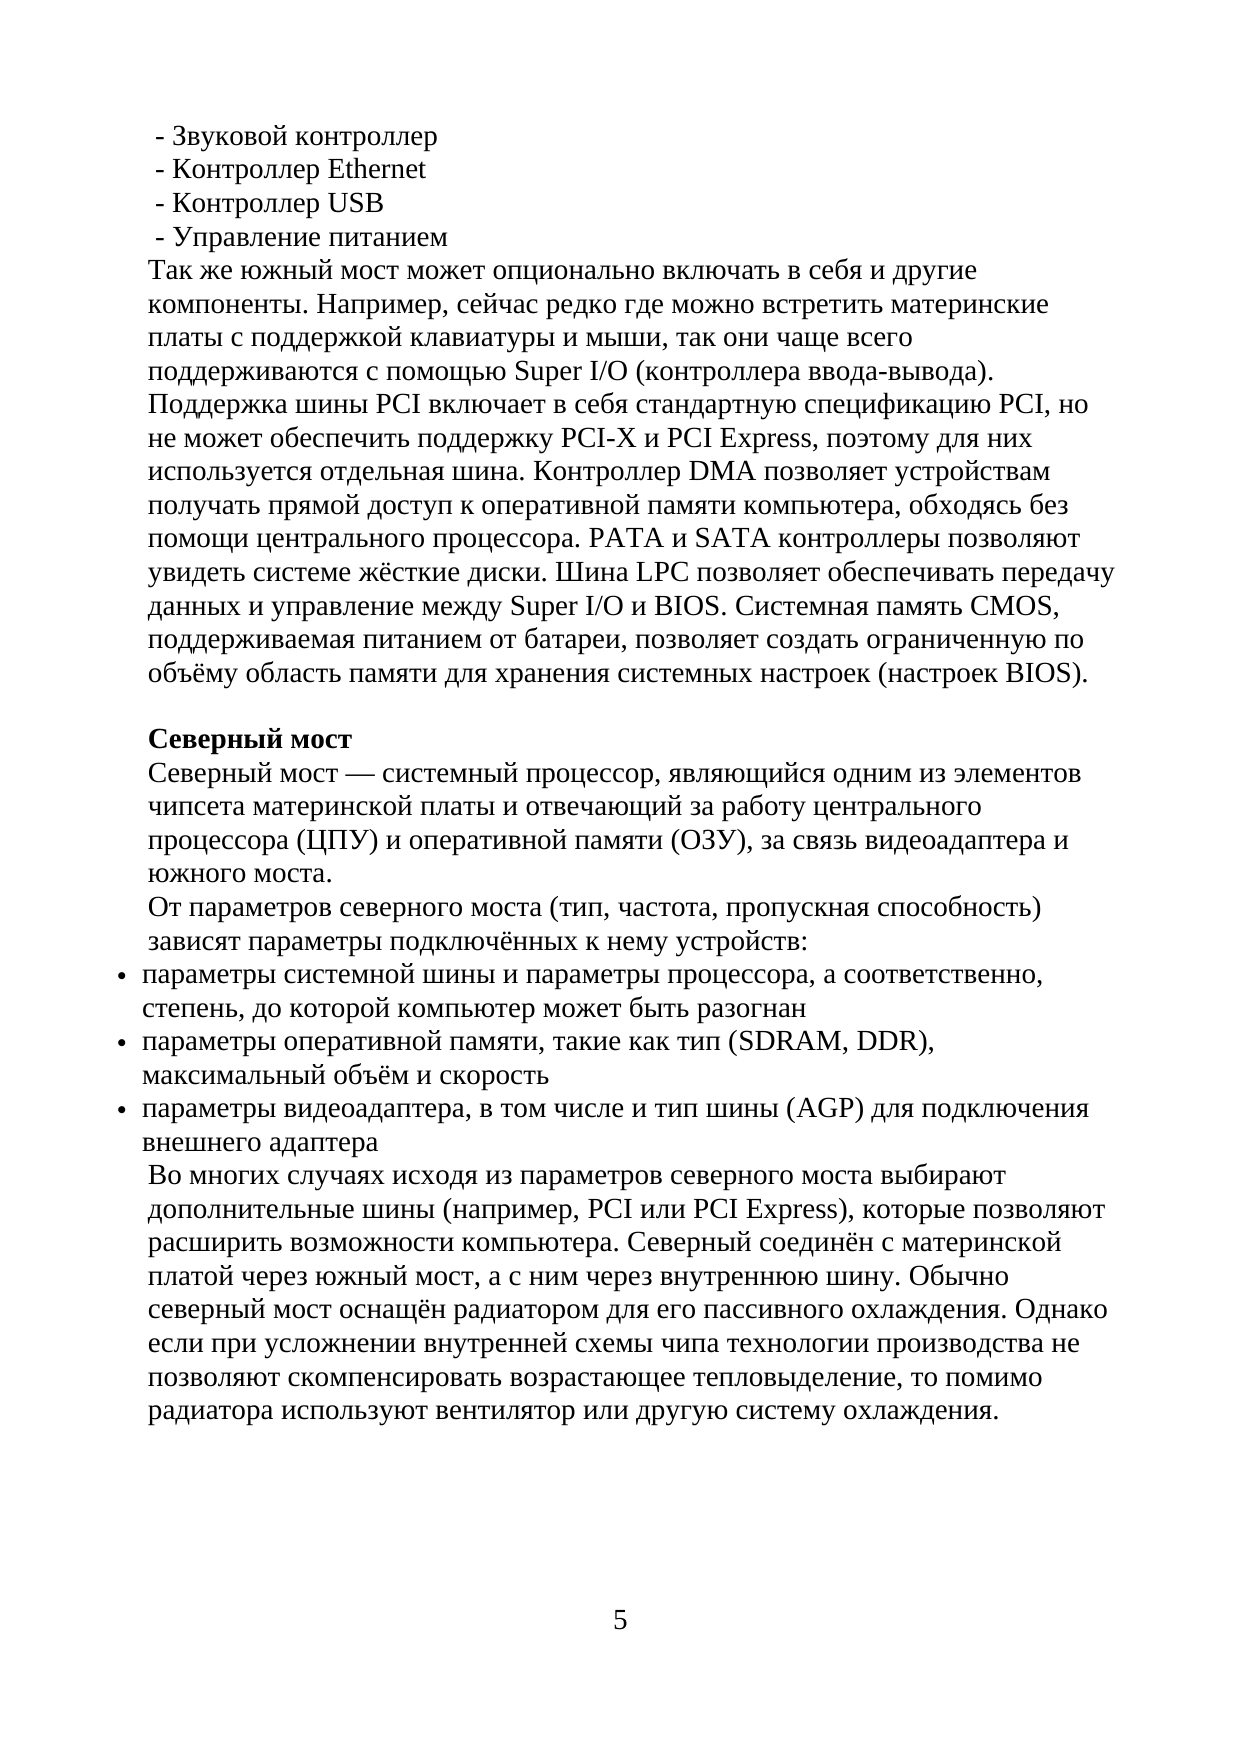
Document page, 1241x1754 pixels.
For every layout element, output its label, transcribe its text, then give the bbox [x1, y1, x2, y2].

text От параметров северного моста (тип, частота, пропускная способность) зависят параметры подключённых к нему устройств: [148, 889, 1122, 956]
list параметры системной шины и параметры процессора, а соответственно, степень, до которой компьютер может быть разогнан [118, 956, 1122, 1023]
text Так же южный мост может опционально включать в себя и другие компоненты. Например, сейчас редко где можно встретить материнские платы с поддержкой клавиатуры и мыши, так они чаще всего поддерживаются с помощью Super I/O (контроллера ввода-вывода). Поддержка шины PCI включает в себя стандартную спецификацию PCI, но не может обеспечить поддержку PCI-X и PCI Express, поэтому для них используется отдельная шина. Контроллер DMA позволяет устройствам получать прямой доступ к оперативной памяти компьютера, обходясь без помощи центрального процессора. PATA и SATA контроллеры позволяют увидеть системе жёсткие диски. Шина LPC позволяет обеспечивать передачу данных и управление между Super I/O и BIOS. Системная память CMOS, поддерживаемая питанием от батареи, позволяет создать ограниченную по объёму область памяти для хранения системных настроек (настроек BIOS). [148, 252, 1122, 688]
text - Контроллер USB [148, 185, 1122, 219]
list параметры видеоадаптера, в том числе и тип шины (AGP) для подключения внешнего адаптера [118, 1090, 1122, 1157]
text Во многих случаях исходя из параметров северного моста выбирают дополнительные шины (например, PCI или PCI Express), которые позволяют расширить возможности компьютера. Северный соединён с материнской платой через южный мост, а с ним через внутреннюю шину. Обычно северный мост оснащён радиатором для его пассивного охлаждения. Однако если при усложнении внутренней схемы чипа технологии производства не позволяют скомпенсировать возрастающее тепловыделение, то помимо радиатора используют вентилятор или другую систему охлаждения. [148, 1157, 1122, 1426]
text - Управление питанием [148, 219, 1122, 252]
text - Контроллер Ethernet [148, 152, 1122, 185]
text Северный мост [148, 721, 1122, 755]
list параметры оперативной памяти, такие как тип (SDRAM, DDR), максимальный объём и скорость [118, 1023, 1122, 1090]
text - Звуковой контроллер [148, 118, 1122, 152]
text Северный мост — системный процессор, являющийся одним из элементов чипсета материнской платы и отвечающий за работу центрального процессора (ЦПУ) и оперативной памяти (ОЗУ), за связь видеоадаптера и южного моста. [148, 755, 1122, 889]
